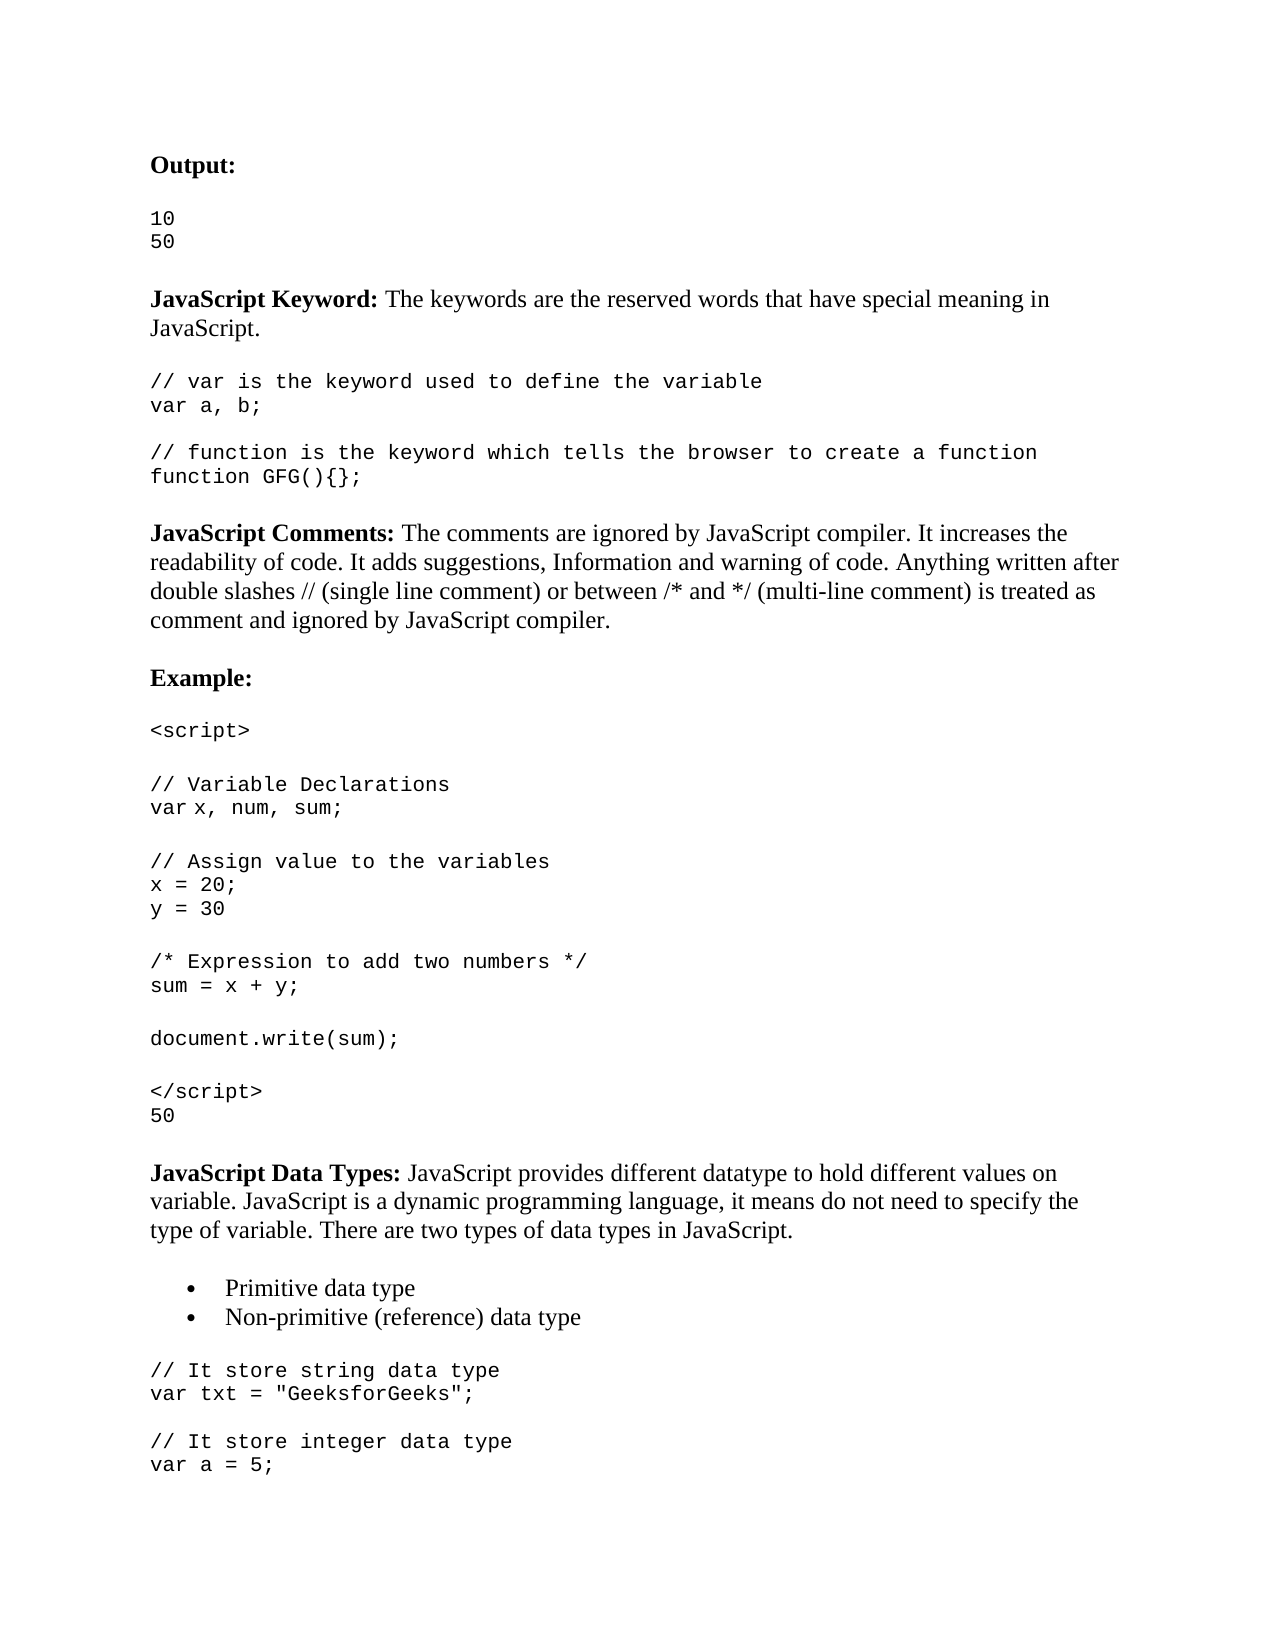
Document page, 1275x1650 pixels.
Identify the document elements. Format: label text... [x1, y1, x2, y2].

text var a = 5; [150, 1454, 1125, 1478]
text var a, b; [150, 395, 1125, 418]
text // It store string data type [150, 1360, 1125, 1383]
text JavaScript Data Types: JavaScript provides different datatype to hold different values on variable. JavaScript is a dynamic programming language, it means do not need to specify the type of variable. There are two types of data types in JavaScript. [150, 1158, 1125, 1244]
text JavaScript Comments: The comments are ignored by JavaScript compiler. It increases the readability of code. It adds suggestions, Information and warning of code. Anything written after double slashes // (single line comment) or between /* and */ (multi-line comment) is treated as comment and ignored by JavaScript compiler. [150, 518, 1125, 633]
text Output: [150, 150, 1125, 179]
text // function is the keyword which tells the browser to create a function [150, 442, 1125, 466]
list Primitive data type [187, 1273, 1125, 1302]
text 50 [150, 1105, 1125, 1128]
text Example: [150, 663, 1125, 691]
text var txt = "GeeksforGeeks"; [150, 1383, 1125, 1407]
text // It store integer data type [150, 1431, 1125, 1454]
text function GFG(){}; [150, 466, 1125, 489]
text 10 [150, 208, 1125, 232]
text 50 [150, 232, 1125, 255]
text JavaScript Keyword: The keywords are the reserved words that have special meaning in JavaScript. [150, 284, 1125, 342]
text // var is the keyword used to define the variable [150, 371, 1125, 395]
list Non-primitive (reference) data type [187, 1302, 1125, 1331]
table_header <script> // Variable Declarations var x, num, sum; // Assign value to the variables x = 20; y = 30 /* Expression to add two numbers */ sum = x + y; document.write(sum); </script> [150, 721, 588, 1105]
